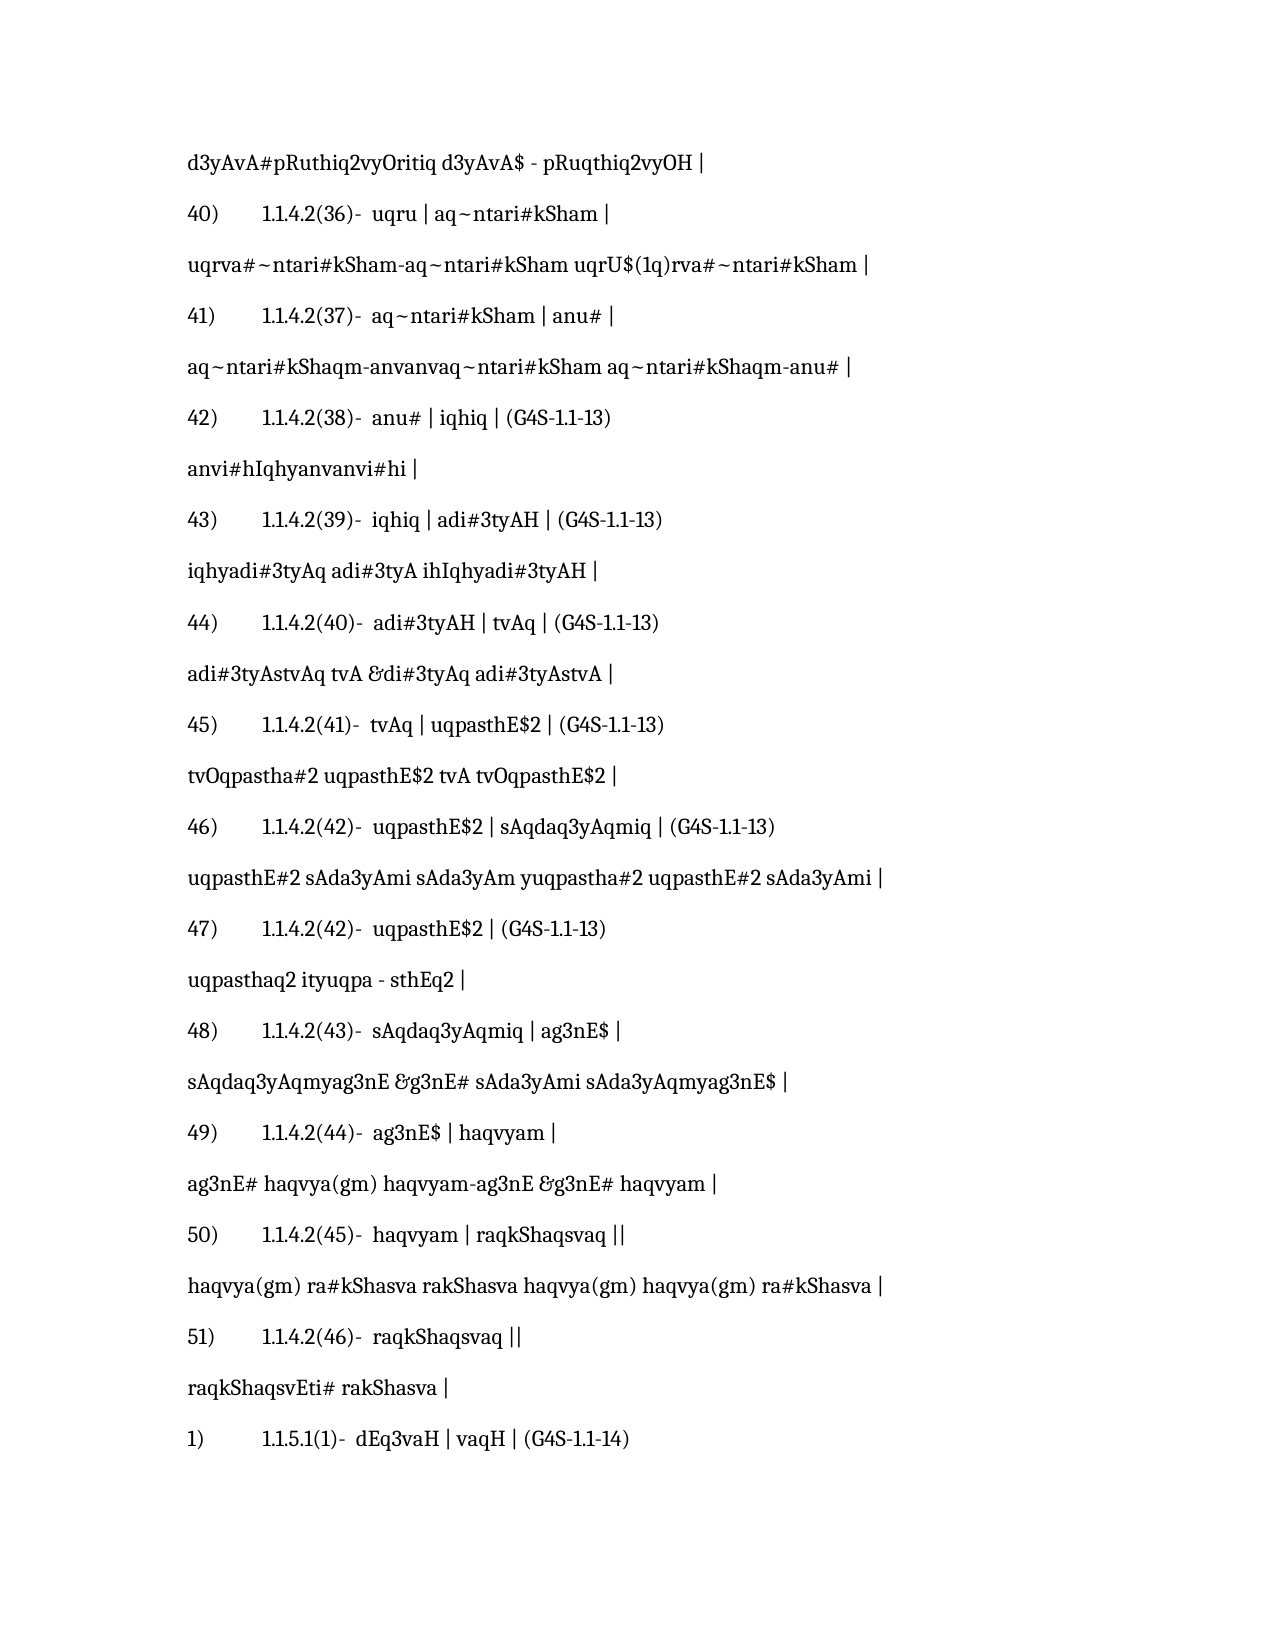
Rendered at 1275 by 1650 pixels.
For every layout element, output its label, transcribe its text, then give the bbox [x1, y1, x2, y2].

text raqkShaqsvEti# rakShasva | [187, 1375, 1087, 1401]
text 41) 1.1.4.2(37)- aq~ntari#kSham | anu# | [187, 303, 1087, 329]
text 50) 1.1.4.2(45)- haqvyam | raqkShaqsvaq || [187, 1222, 1087, 1248]
text ag3nE# haqvya(gm) haqvyam-ag3nE &g3nE# haqvyam | [187, 1171, 1087, 1197]
text 47) 1.1.4.2(42)- uqpasthE$2 | (G4S-1.1-13) [187, 916, 1087, 942]
text uqpasthE#2 sAda3yAmi sAda3yAm yuqpastha#2 uqpasthE#2 sAda3yAmi | [187, 864, 1087, 891]
text 40) 1.1.4.2(36)- uqru | aq~ntari#kSham | [187, 201, 1087, 227]
text 49) 1.1.4.2(44)- ag3nE$ | haqvyam | [187, 1120, 1087, 1146]
text iqhyadi#3tyAq adi#3tyA ihIqhyadi#3tyAH | [187, 558, 1087, 585]
text 44) 1.1.4.2(40)- adi#3tyAH | tvAq | (G4S-1.1-13) [187, 609, 1087, 636]
text haqvya(gm) ra#kShasva rakShasva haqvya(gm) haqvya(gm) ra#kShasva | [187, 1273, 1087, 1299]
text aq~ntari#kShaqm-anvanvaq~ntari#kSham aq~ntari#kShaqm-anu# | [187, 354, 1087, 381]
text sAqdaq3yAqmyag3nE &g3nE# sAda3yAmi sAda3yAqmyag3nE$ | [187, 1069, 1087, 1095]
text 45) 1.1.4.2(41)- tvAq | uqpasthE$2 | (G4S-1.1-13) [187, 711, 1087, 738]
text uqrva#~ntari#kSham-aq~ntari#kSham uqrU$(1q)rva#~ntari#kSham | [187, 252, 1087, 278]
text 1) 1.1.5.1(1)- dEq3vaH | vaqH | (G4S-1.1-14) [187, 1426, 1087, 1452]
text 42) 1.1.4.2(38)- anu# | iqhiq | (G4S-1.1-13) [187, 405, 1087, 432]
text tvOqpastha#2 uqpasthE$2 tvA tvOqpasthE$2 | [187, 762, 1087, 789]
text anvi#hIqhyanvanvi#hi | [187, 456, 1087, 483]
text adi#3tyAstvAq tvA &di#3tyAq adi#3tyAstvA | [187, 660, 1087, 687]
text 48) 1.1.4.2(43)- sAqdaq3yAqmiq | ag3nE$ | [187, 1018, 1087, 1044]
text uqpasthaq2 ityuqpa - sthEq2 | [187, 967, 1087, 993]
text 46) 1.1.4.2(42)- uqpasthE$2 | sAqdaq3yAqmiq | (G4S-1.1-13) [187, 813, 1087, 840]
text d3yAvA#pRuthiq2vyOritiq d3yAvA$ - pRuqthiq2vyOH | [187, 150, 1087, 176]
text 51) 1.1.4.2(46)- raqkShaqsvaq || [187, 1324, 1087, 1350]
text 43) 1.1.4.2(39)- iqhiq | adi#3tyAH | (G4S-1.1-13) [187, 507, 1087, 534]
